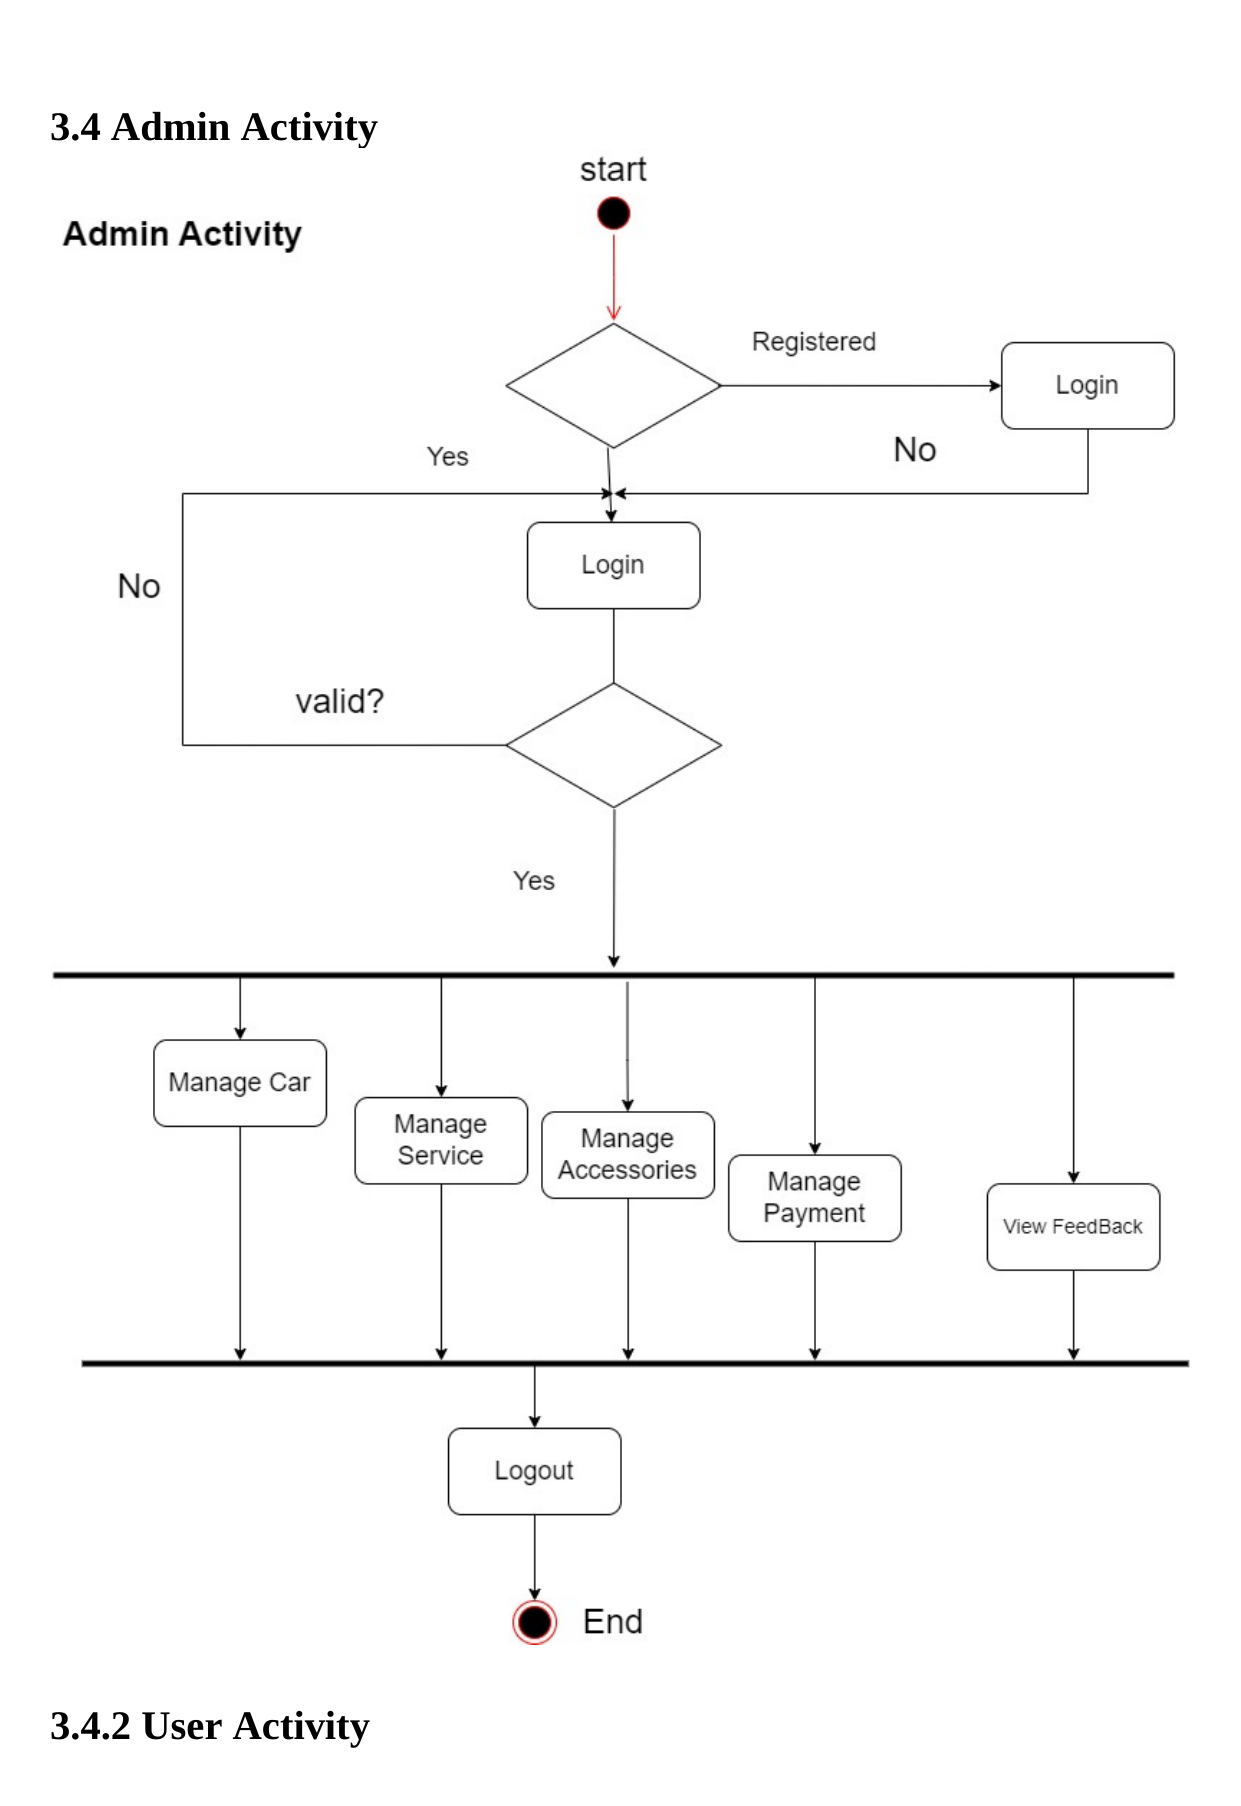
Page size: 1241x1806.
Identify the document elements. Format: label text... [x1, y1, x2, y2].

picture [50, 148, 1191, 1645]
text 3.4 Admin Activity [50, 102, 1191, 148]
text 3.4.2 User Activity [50, 1702, 1191, 1748]
